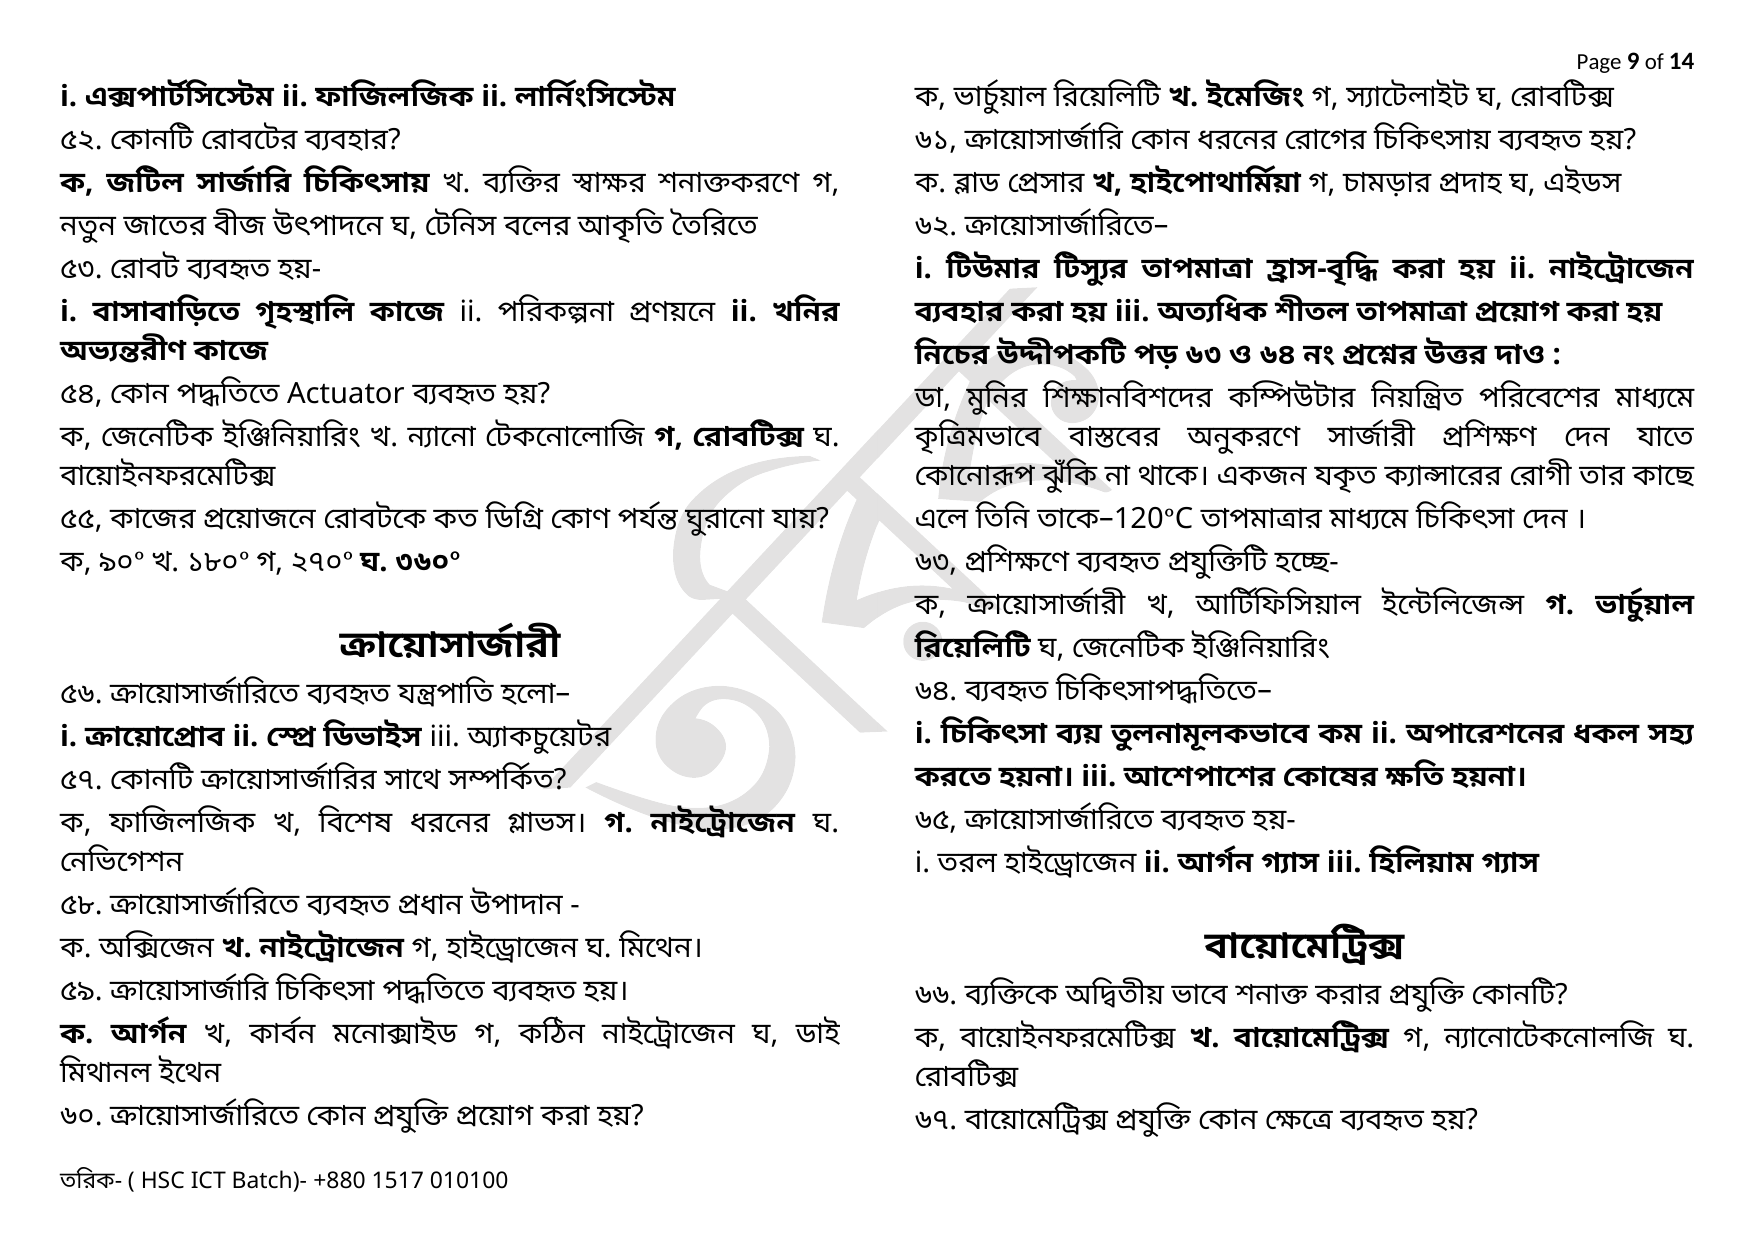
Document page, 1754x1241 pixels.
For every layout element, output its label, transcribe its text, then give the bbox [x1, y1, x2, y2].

text ৫৫, কাজের প্রয়োজনে রোবটকে কত ডিগ্রি কোণ পর্যন্ত ঘুরানো যায়? [60, 497, 839, 540]
text i. বাসাবাড়িতে গৃহস্থালি কাজে ii. পরিকল্পনা প্রণয়নে ii. খনির অভ্যন্তরীণ কাজে [60, 291, 839, 372]
text ক, ভার্চুয়াল রিয়েলিটি খ. ইমেজিং গ, স্যাটেলাইট ঘ, রোবটিক্স [914, 76, 1694, 118]
text ক, বায়োইনফরমেটিক্স খ. বায়োমেট্রিক্স গ, ন্যানোটেকনোলজি ঘ. রোবটিক্স [914, 1017, 1694, 1098]
text i. তরল হাইড্রোজেন ii. আর্গন গ্যাস iii. হিলিয়াম গ্যাস [914, 841, 1694, 884]
text ক, জেনেটিক ইঞ্জিনিয়ারিং খ. ন্যানো টেকনোলোজি গ, রোবটিক্স ঘ. বায়োইনফরমেটিক্স [60, 415, 839, 497]
text ৬৩, প্রশিক্ষণে ব্যবহৃত প্রযুক্তিটি হচ্ছে- [914, 540, 1694, 583]
text ৬০. ক্রায়োসার্জারিতে কোন প্রযুক্তি প্রয়োগ করা হয়? [60, 1094, 839, 1137]
text ৫৭. কোনটি ক্রায়োসার্জারির সাথে সম্পর্কিত? [60, 758, 839, 801]
text ক, ফাজিলজিক খ, বিশেষ ধরনের গ্লাভস। গ. নাইট্রোজেন ঘ. নেভিগেশন [60, 801, 839, 883]
text ৬৭. বায়োমেট্রিক্স প্রযুক্তি কোন ক্ষেত্রে ব্যবহৃত হয়? [914, 1098, 1694, 1141]
text ৬৪. ব্যবহৃত চিকিৎসাপদ্ধতিতে– [914, 669, 1694, 712]
text ৬৬. ব্যক্তিকে অদ্বিতীয় ভাবে শনাক্ত করার প্রযুক্তি কোনটি? [914, 973, 1694, 1017]
text ৫৯. ক্রায়োসার্জারি চিকিৎসা পদ্ধতিতে ব্যবহৃত হয়। [60, 969, 839, 1012]
text ৫৮. ক্রায়োসার্জারিতে ব্যবহৃত প্রধান উপাদান - [60, 883, 839, 926]
text ক. ব্লাড প্রেসার খ, হাইপোথার্মিয়া গ, চামড়ার প্রদাহ ঘ, এইডস [914, 162, 1694, 204]
text ৬১, ক্রায়োসার্জারি কোন ধরনের রোগের চিকিৎসায় ব্যবহৃত হয়? [914, 118, 1694, 162]
text ৫৬. ক্রায়োসার্জারিতে ব্যবহৃত যন্ত্রপাতি হলো– [60, 672, 839, 715]
text ডা, মুনির শিক্ষানবিশদের কম্পিউটার নিয়ন্ত্রিত পরিবেশের মাধ্যমে কৃত্রিমভাবে বাস্তবের অনুকরণে সার্জারী প্রশিক্ষণ দেন যাতে কোনোরূপ ঝুঁকি না থাকে। একজন যকৃত ক্যান্সারের রোগী তার কাছে এলে তিনি তাকে–120°C তাপমাত্রার মাধ্যমে চিকিৎসা দেন । [914, 377, 1694, 540]
text ৬২. ক্রায়োসার্জারিতে– [914, 204, 1694, 248]
text i. টিউমার টিস্যুর তাপমাত্রা হ্রাস-বৃদ্ধি করা হয় ii. নাইট্রোজেন ব্যবহার করা হয় iii. অত্যধিক শীতল তাপমাত্রা প্রয়োগ করা হয় [914, 248, 1694, 334]
text ৫২. কোনটি রোবটের ব্যবহার? [60, 118, 839, 162]
text বায়োমেট্রিক্স [914, 924, 1694, 973]
text i. চিকিৎসা ব্যয় তুলনামূলকভাবে কম ii. অপারেশনের ধকল সহ্য করতে হয়না। iii. আশেপাশের কোষের ক্ষতি হয়না। [914, 712, 1694, 798]
text ক, ক্রায়োসার্জারী খ, আর্টিফিসিয়াল ইন্টেলিজেন্স গ. ভার্চুয়াল রিয়েলিটি ঘ, জেনেটিক ইঞ্জিনিয়ারিং [914, 583, 1694, 669]
text i. এক্সপার্টসিস্টেম ii. ফাজিলজিক ii. লার্নিংসিস্টেম [60, 76, 839, 118]
text ৫৩. রোবট ব্যবহৃত হয়- [60, 248, 839, 291]
text ক, জটিল সার্জারি চিকিৎসায় খ. ব্যক্তির স্বাক্ষর শনাক্তকরণে গ, নতুন জাতের বীজ উৎপাদনে ঘ, টেনিস বলের আকৃতি তৈরিতে [60, 162, 839, 248]
text i. ক্রায়োপ্রোব ii. স্প্রে ডিভাইস iii. অ্যাকচুয়েটর [60, 715, 839, 758]
text ক, ৯০° খ. ১৮০° গ, ২৭০° ঘ. ৩৬০° [60, 540, 839, 583]
text নিচের উদ্দীপকটি পড় ৬৩ ও ৬৪ নং প্রশ্নের উত্তর দাও : [914, 334, 1694, 377]
text ৫৪, কোন পদ্ধতিতে Actuator ব্যবহৃত হয়? [60, 372, 839, 415]
text ক. আর্গন খ, কার্বন মনোক্সাইড গ, কঠিন নাইট্রোজেন ঘ, ডাই মিথানল ইথেন [60, 1012, 839, 1094]
text ৬৫, ক্রায়োসার্জারিতে ব্যবহৃত হয়- [914, 798, 1694, 841]
text ক্রায়োসার্জারী [60, 623, 839, 672]
text ক. অক্সিজেন খ. নাইট্রোজেন গ, হাইড্রোজেন ঘ. মিথেন। [60, 926, 839, 969]
